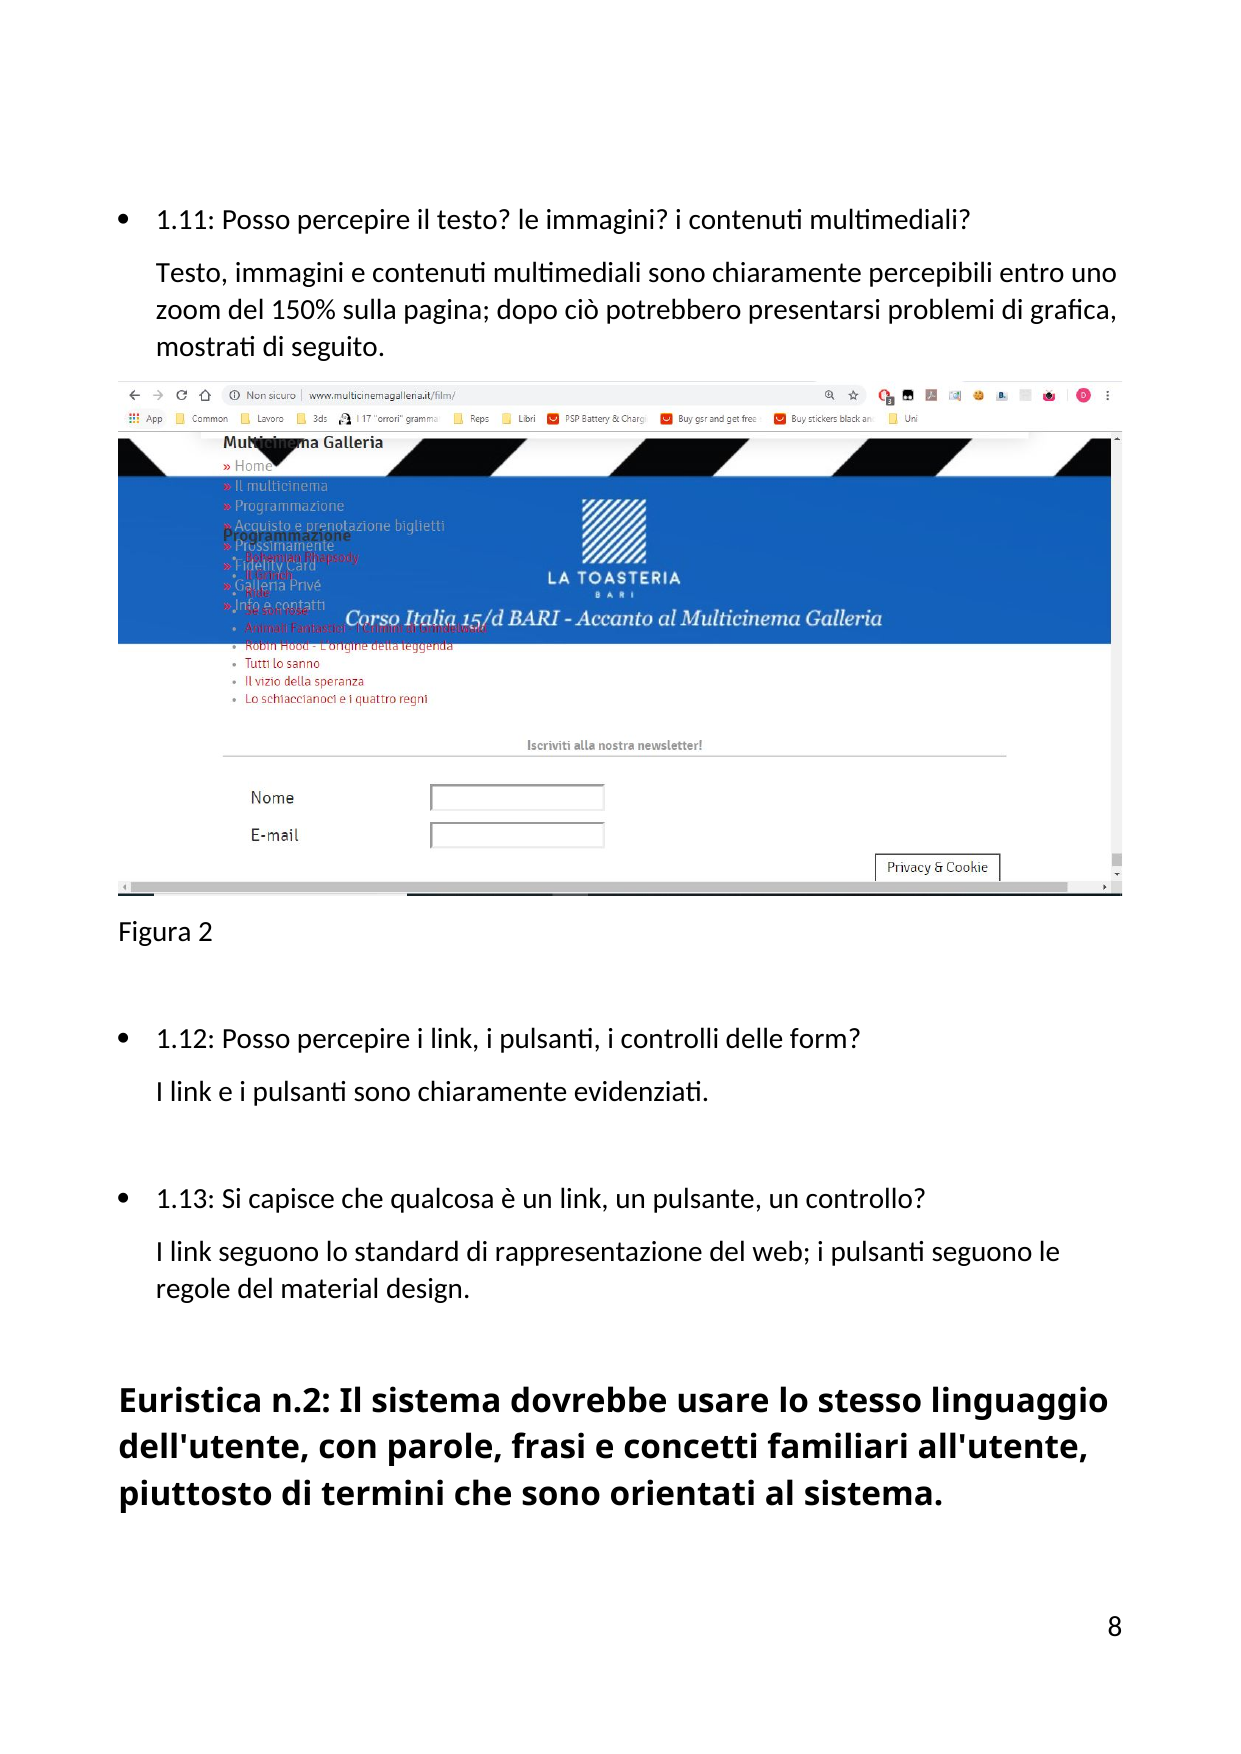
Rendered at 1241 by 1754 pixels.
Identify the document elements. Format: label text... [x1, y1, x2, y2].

list 1.11: Posso percepire il testo? le immagini? i contenuti multimediali? [118, 201, 1122, 237]
list 1.13: Si capisce che qualcosa è un link, un pulsante, un controllo? [118, 1180, 1122, 1215]
list 1.12: Posso percepire i link, i pulsanti, i controlli delle form? [118, 1020, 1122, 1055]
text I link e i pulsanti sono chiaramente evidenziati. [156, 1073, 1122, 1109]
text Figura 2 [118, 913, 1122, 949]
picture [118, 381, 1123, 896]
subtitle Euristica n.2: Il sistema dovrebbe usare lo stesso linguaggio dell'utente, con parole, frasi e concetti familiari all'utente, piuttosto di termini che sono orientati al sistema. [118, 1376, 1122, 1515]
text I link seguono lo standard di rappresentazione del web; i pulsanti seguono le regole del material design. [156, 1233, 1122, 1305]
text Testo, immagini e contenuti multimediali sono chiaramente percepibili entro uno zoom del 150% sulla pagina; dopo ciò potrebbero presentarsi problemi di grafica, mostrati di seguito. [156, 254, 1122, 363]
